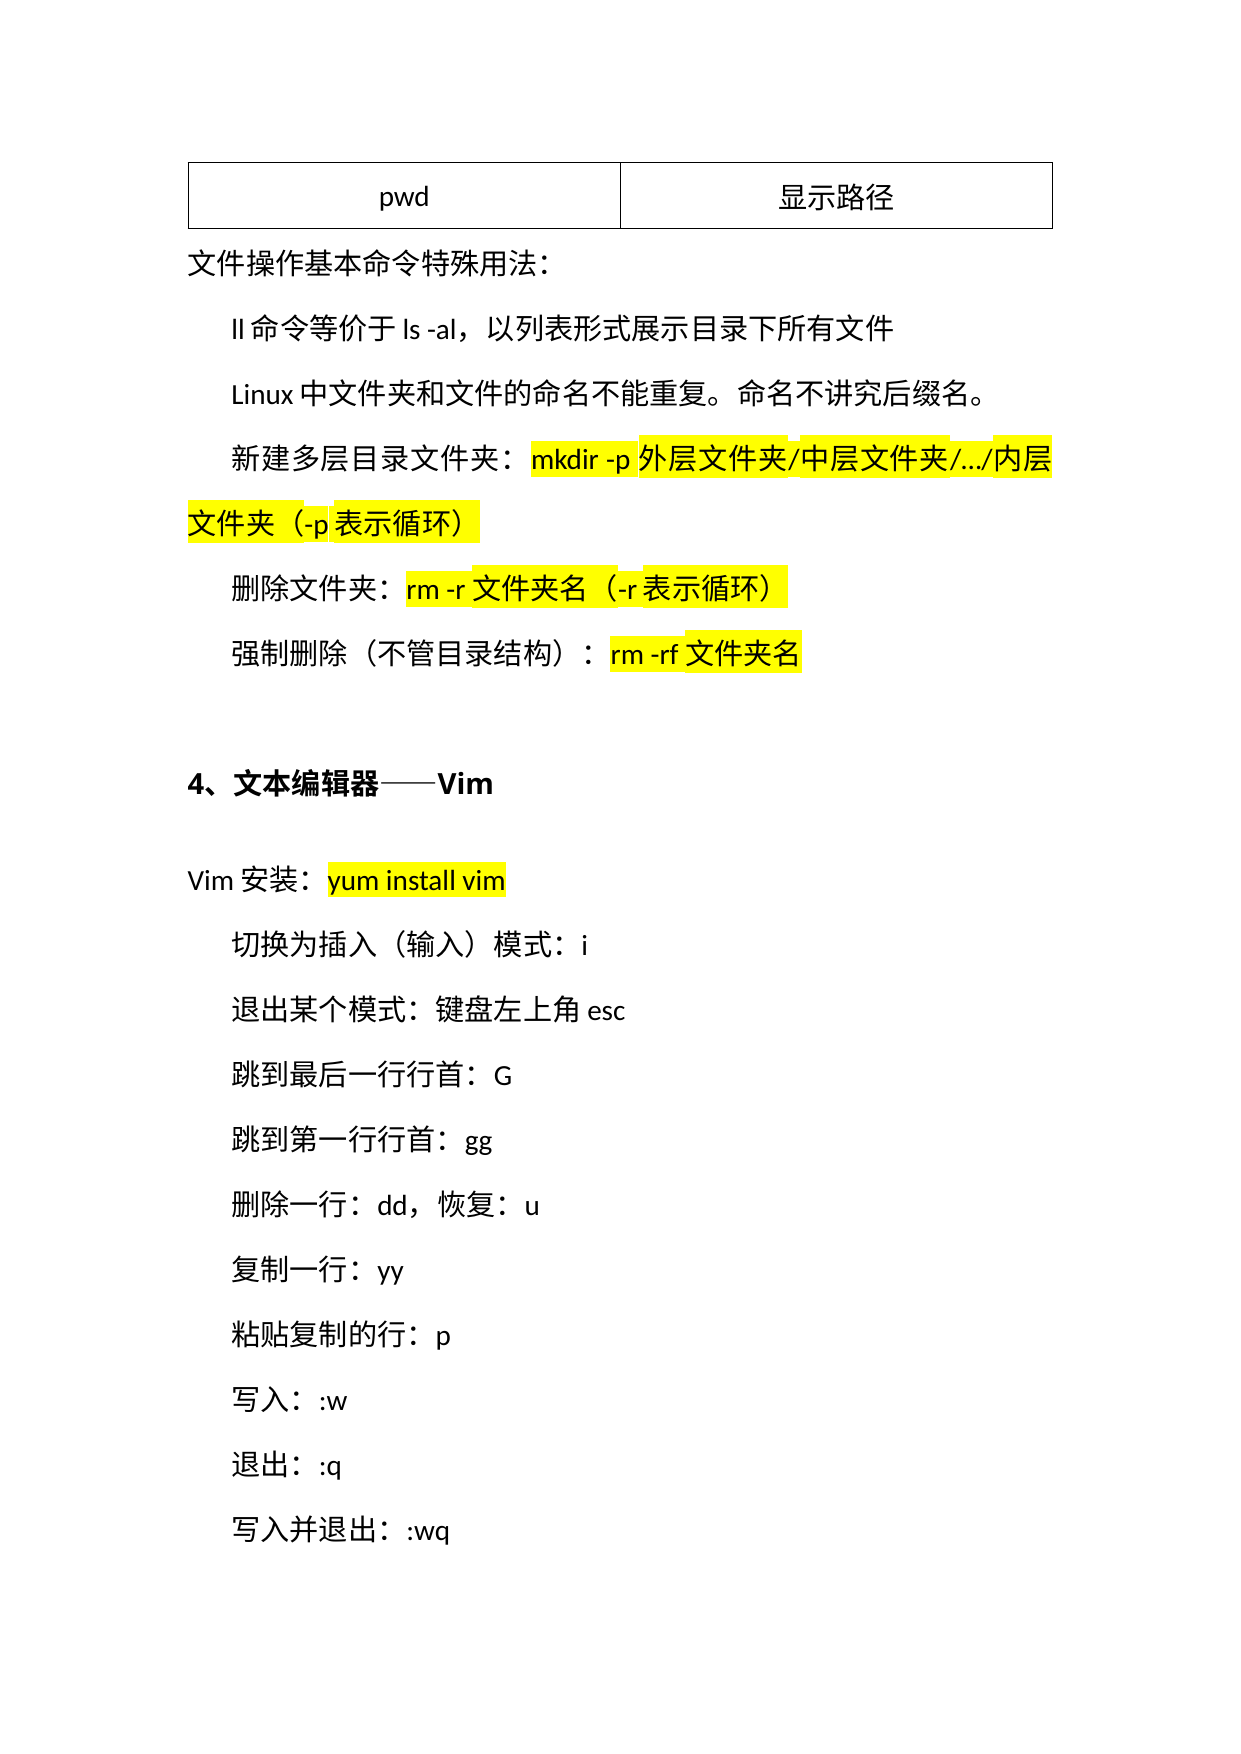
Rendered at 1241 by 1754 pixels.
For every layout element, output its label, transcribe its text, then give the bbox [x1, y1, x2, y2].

text 跳到最后一行行首：G [231, 1040, 1053, 1105]
table_cell 显示路径 [621, 163, 1052, 228]
subtitle 4、文本编辑器——Vim [187, 749, 1053, 814]
text 文件操作基本命令特殊用法： [187, 229, 1053, 294]
text 切换为插入（输入）模式：i [231, 910, 1053, 975]
text 粘贴复制的行：p [231, 1300, 1053, 1365]
text 删除文件夹：rm -r 文件夹名（-r表示循环） [187, 554, 1053, 619]
text 退出：:q [231, 1430, 1053, 1495]
text 写入并退出：:wq [231, 1495, 1053, 1560]
text ll命令等价于ls -al，以列表形式展示目录下所有文件 [187, 294, 1053, 359]
table_cell pwd [189, 163, 620, 228]
text 新建多层目录文件夹：mkdir -p 外层文件夹/中层文件夹/…/内层文件夹（-p表示循环） [187, 424, 1053, 554]
text 跳到第一行行首：gg [231, 1105, 1053, 1170]
text Linux中文件夹和文件的命名不能重复。命名不讲究后缀名。 [187, 359, 1053, 424]
text Vim安装：yum install vim [187, 845, 1053, 910]
text 删除一行：dd，恢复：u [231, 1170, 1053, 1235]
text 写入：:w [231, 1365, 1053, 1430]
text 复制一行：yy [231, 1235, 1053, 1300]
text 强制删除（不管目录结构）：rm -rf 文件夹名 [187, 619, 1053, 684]
text 退出某个模式：键盘左上角esc [231, 975, 1053, 1040]
